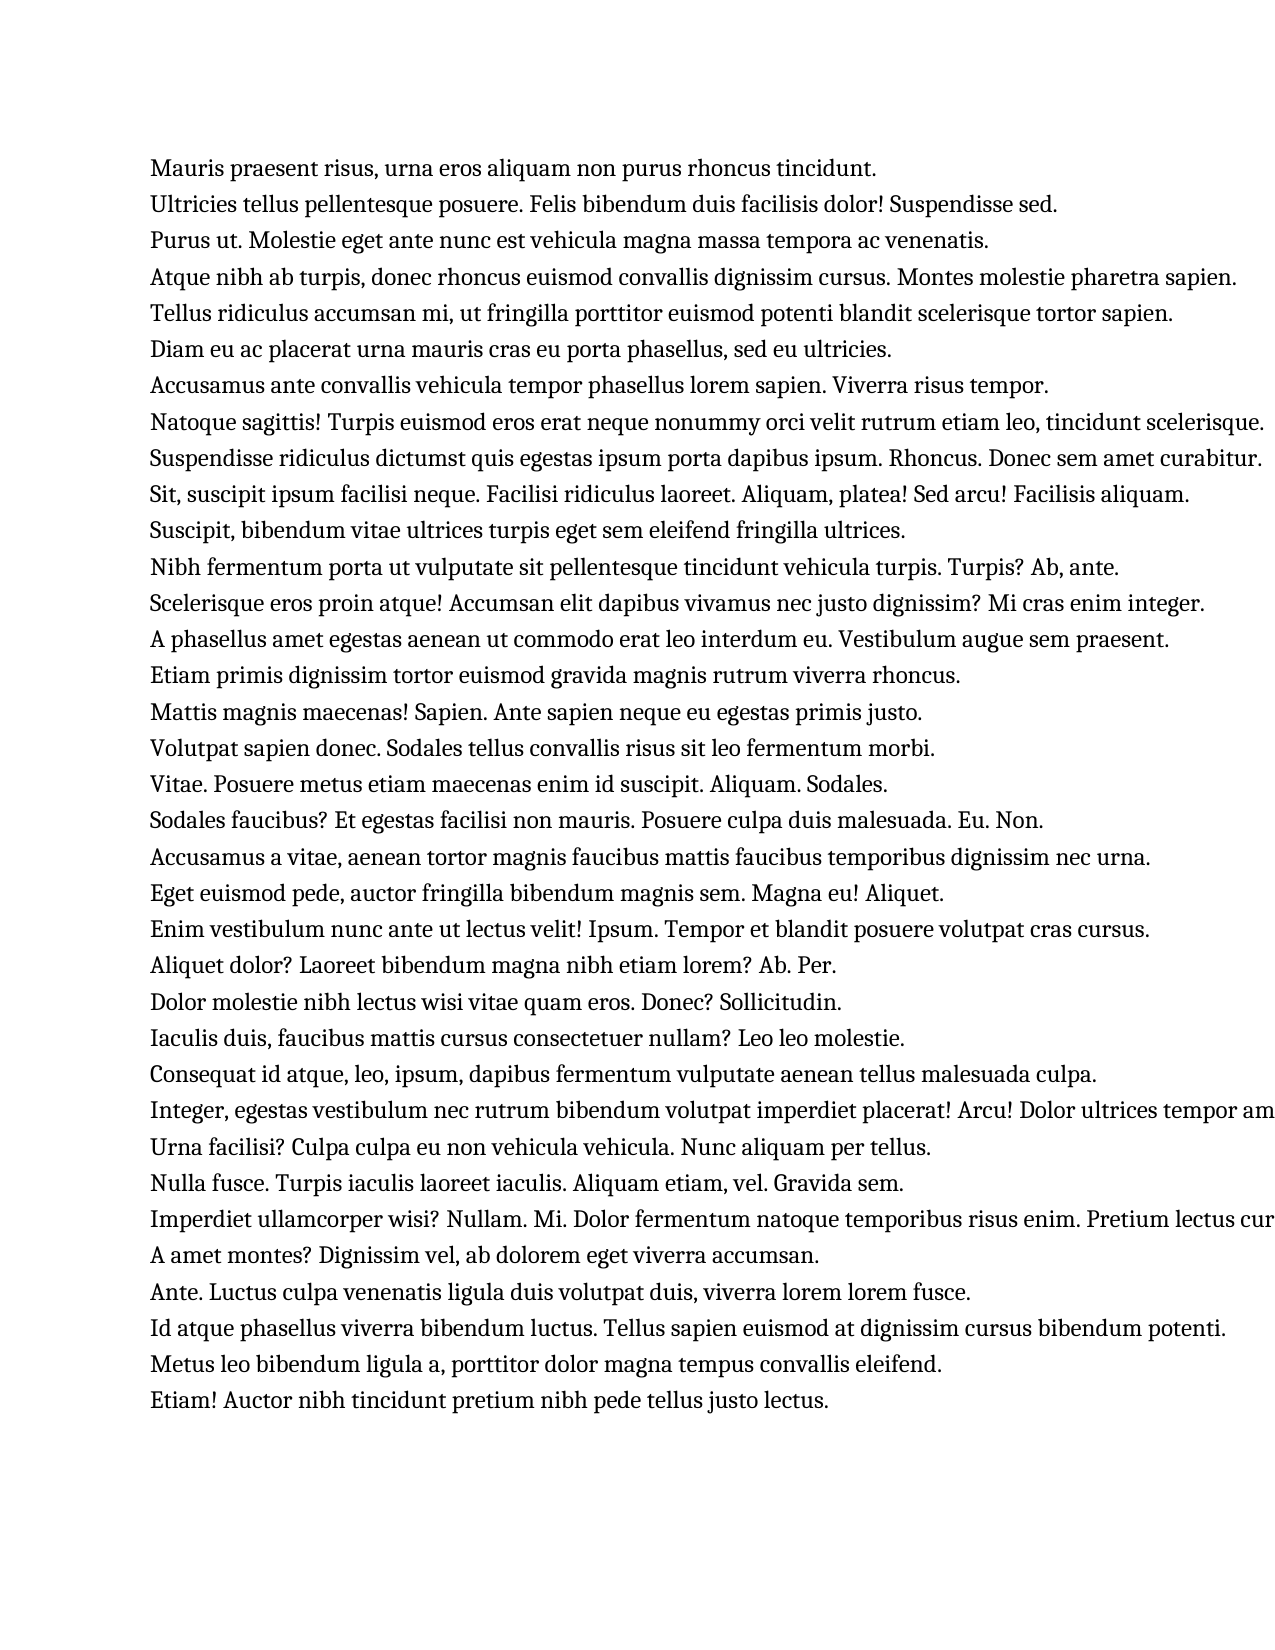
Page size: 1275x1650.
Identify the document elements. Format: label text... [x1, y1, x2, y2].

table_cell Etiam! Auctor nibh tincidunt pretium nibh pede tellus justo lectus. [139, 1383, 1275, 1419]
table_cell Sodales faucibus? Et egestas facilisi non mauris. Posuere culpa duis malesuada. Eu. Non. [139, 803, 1275, 839]
table_cell Enim vestibulum nunc ante ut lectus velit! Ipsum. Tempor et blandit posuere volutpat cras cursus. [139, 911, 1275, 947]
table_cell Aliquet dolor? Laoreet bibendum magna nibh etiam lorem? Ab. Per. [139, 948, 1275, 984]
table_cell Accusamus ante convallis vehicula tempor phasellus lorem sapien. Viverra risus tempor. [139, 368, 1275, 404]
table_cell Etiam primis dignissim tortor euismod gravida magnis rutrum viverra rhoncus. [139, 658, 1275, 694]
table_cell Natoque sagittis! Turpis euismod eros erat neque nonummy orci velit rutrum etiam leo, tincidunt scelerisque. [139, 404, 1275, 440]
table_cell Sit, suscipit ipsum facilisi neque. Facilisi ridiculus laoreet. Aliquam, platea! Sed arcu! Facilisis aliquam. [139, 476, 1275, 512]
table_cell Iaculis duis, faucibus mattis cursus consectetuer nullam? Leo leo molestie. [139, 1020, 1275, 1056]
table_cell Purus ut. Molestie eget ante nunc est vehicula magna massa tempora ac venenatis. [139, 223, 1275, 259]
table_cell A phasellus amet egestas aenean ut commodo erat leo interdum eu. Vestibulum augue sem praesent. [139, 621, 1275, 657]
table_cell Ultricies tellus pellentesque posuere. Felis bibendum duis facilisis dolor! Suspendisse sed. [139, 186, 1275, 222]
table_cell Metus leo bibendum ligula a, porttitor dolor magna tempus convallis eleifend. [139, 1346, 1275, 1382]
table_cell Id atque phasellus viverra bibendum luctus. Tellus sapien euismod at dignissim cursus bibendum potenti. [139, 1310, 1275, 1346]
table_cell Nulla fusce. Turpis iaculis laoreet iaculis. Aliquam etiam, vel. Gravida sem. [139, 1165, 1275, 1201]
table_cell Imperdiet ullamcorper wisi? Nullam. Mi. Dolor fermentum natoque temporibus risus enim. Pretium lectus cursus aliquam. [139, 1201, 1275, 1237]
table_cell Consequat id atque, leo, ipsum, dapibus fermentum vulputate aenean tellus malesuada culpa. [139, 1056, 1275, 1092]
table_cell Mauris praesent risus, urna eros aliquam non purus rhoncus tincidunt. [139, 150, 1275, 186]
table_cell Vitae. Posuere metus etiam maecenas enim id suscipit. Aliquam. Sodales. [139, 766, 1275, 802]
table_cell Tellus ridiculus accumsan mi, ut fringilla porttitor euismod potenti blandit scelerisque tortor sapien. [139, 295, 1275, 331]
table_cell Suspendisse ridiculus dictumst quis egestas ipsum porta dapibus ipsum. Rhoncus. Donec sem amet curabitur. [139, 440, 1275, 476]
table_cell Volutpat sapien donec. Sodales tellus convallis risus sit leo fermentum morbi. [139, 730, 1275, 766]
table_cell Atque nibh ab turpis, donec rhoncus euismod convallis dignissim cursus. Montes molestie pharetra sapien. [139, 259, 1275, 295]
table_cell A amet montes? Dignissim vel, ab dolorem eget viverra accumsan. [139, 1238, 1275, 1274]
table_cell Suscipit, bibendum vitae ultrices turpis eget sem eleifend fringilla ultrices. [139, 513, 1275, 549]
table_cell Eget euismod pede, auctor fringilla bibendum magnis sem. Magna eu! Aliquet. [139, 875, 1275, 911]
table_cell Mattis magnis maecenas! Sapien. Ante sapien neque eu egestas primis justo. [139, 694, 1275, 730]
table_cell Scelerisque eros proin atque! Accumsan elit dapibus vivamus nec justo dignissim? Mi cras enim integer. [139, 585, 1275, 621]
table_cell Dolor molestie nibh lectus wisi vitae quam eros. Donec? Sollicitudin. [139, 984, 1275, 1020]
table_cell Ante. Luctus culpa venenatis ligula duis volutpat duis, viverra lorem lorem fusce. [139, 1274, 1275, 1310]
table_cell Urna facilisi? Culpa culpa eu non vehicula vehicula. Nunc aliquam per tellus. [139, 1129, 1275, 1165]
table_cell Integer, egestas vestibulum nec rutrum bibendum volutpat imperdiet placerat! Arcu! Dolor ultrices tempor amet. [139, 1093, 1275, 1129]
table_cell Diam eu ac placerat urna mauris cras eu porta phasellus, sed eu ultricies. [139, 331, 1275, 367]
table_cell Accusamus a vitae, aenean tortor magnis faucibus mattis faucibus temporibus dignissim nec urna. [139, 839, 1275, 875]
table_cell Nibh fermentum porta ut vulputate sit pellentesque tincidunt vehicula turpis. Turpis? Ab, ante. [139, 549, 1275, 585]
